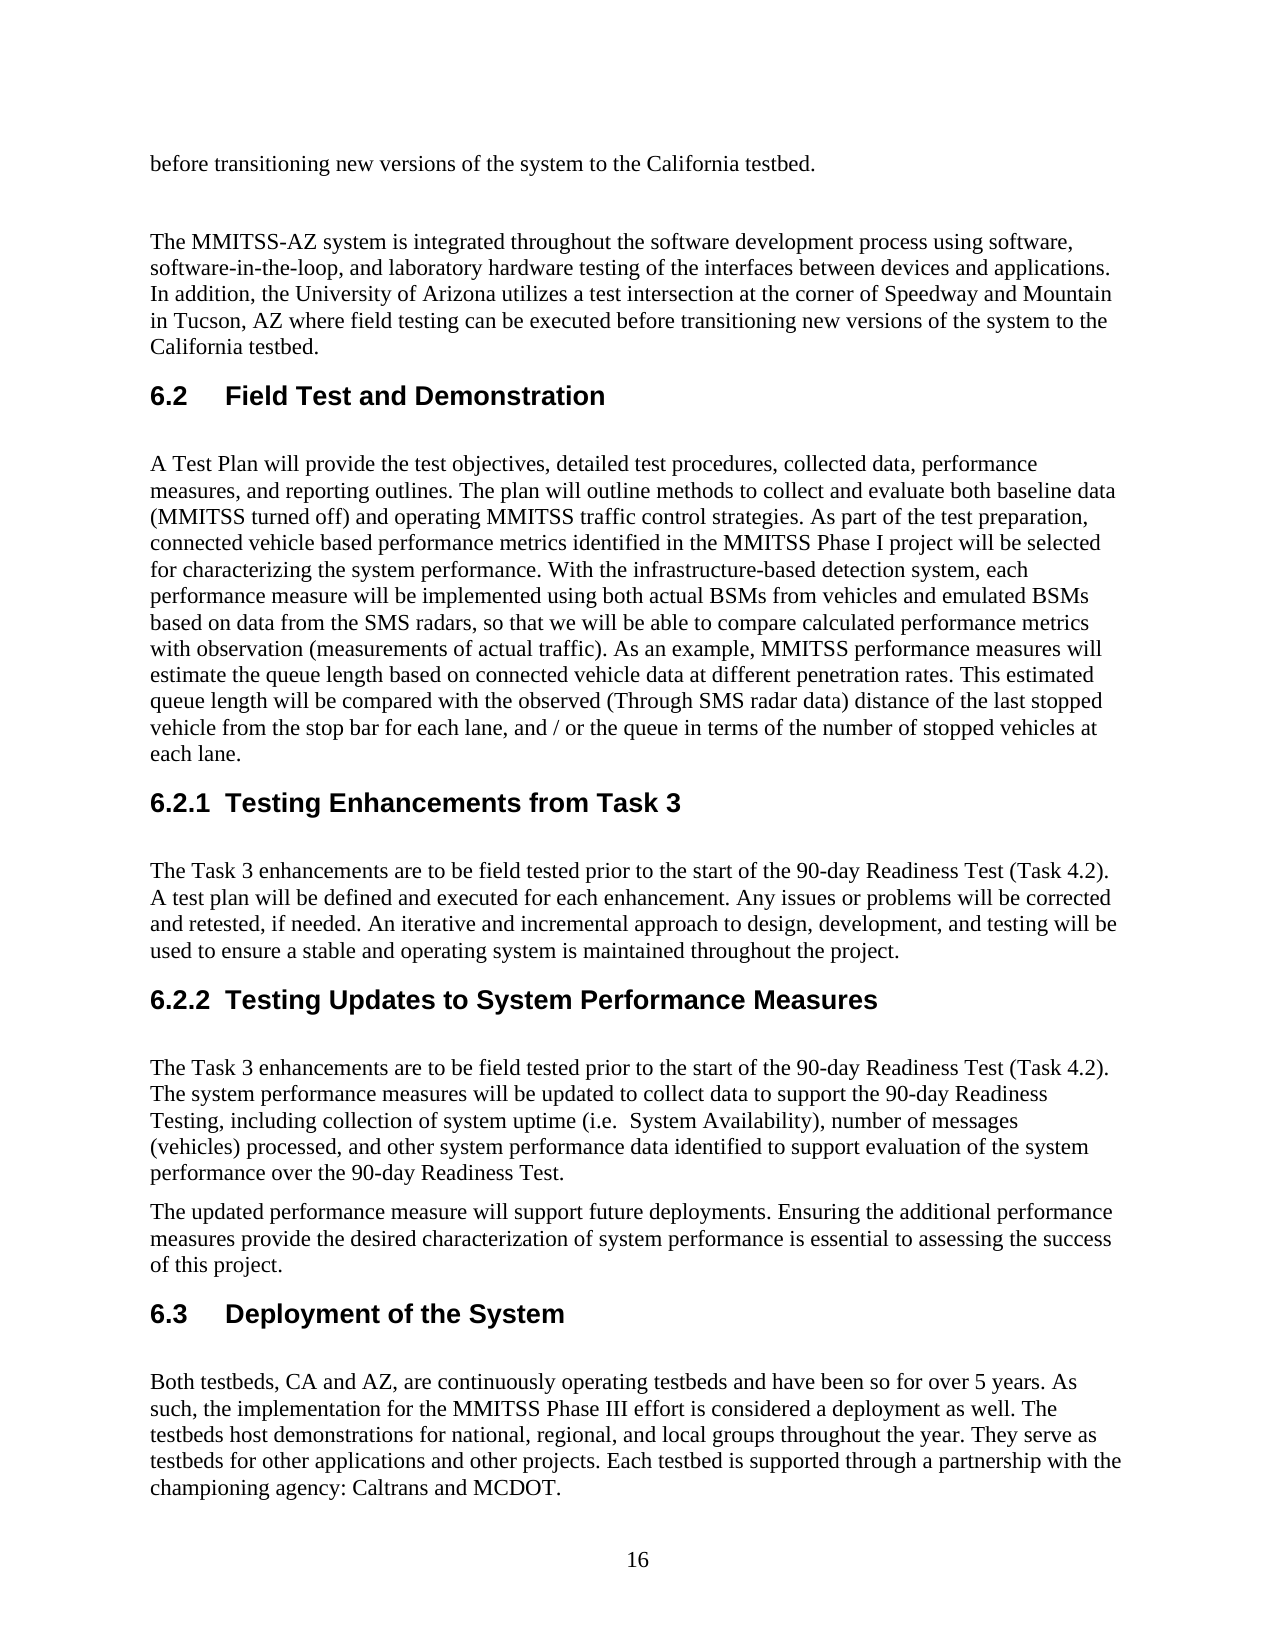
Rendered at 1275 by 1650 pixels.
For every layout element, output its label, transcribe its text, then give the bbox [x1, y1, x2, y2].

text Both testbeds, CA and AZ, are continuously operating testbeds and have been so for over 5 years. As such, the implementation for the MMITSS Phase III effort is considered a deployment as well. The testbeds host demonstrations for national, regional, and local groups throughout the year. They serve as testbeds for other applications and other projects. Each testbed is supported through a partnership with the championing agency: Caltrans and MCDOT. [150, 1368, 1125, 1500]
subtitle 6.3 Deployment of the System [150, 1298, 1125, 1329]
subtitle 6.2.2 Testing Updates to System Performance Measures [150, 984, 1125, 1015]
text The MMITSS-AZ system is integrated throughout the software development process using software, software-in-the-loop, and laboratory hardware testing of the interfaces between devices and applications. In addition, the University of Arizona utilizes a test intersection at the corner of Speedway and Mountain in Tucson, AZ where field testing can be executed before transitioning new versions of the system to the California testbed. [150, 228, 1125, 359]
text The updated performance measure will support future deployments. Ensuring the additional performance measures provide the desired characterization of system performance is essential to assessing the success of this project. [150, 1198, 1125, 1277]
subtitle 6.2 Field Test and Demonstration [150, 380, 1125, 412]
subtitle 6.2.1 Testing Enhancements from Task 3 [150, 787, 1125, 819]
text A Test Plan will provide the test objectives, detailed test procedures, collected data, performance measures, and reporting outlines. The plan will outline methods to collect and evaluate both baseline data (MMITSS turned off) and operating MMITSS traffic control strategies. As part of the test preparation, connected vehicle based performance metrics identified in the MMITSS Phase I project will be selected for characterizing the system performance. With the infrastructure-based detection system, each performance measure will be implemented using both actual BSMs from vehicles and emulated BSMs based on data from the SMS radars, so that we will be able to compare calculated performance metrics with observation (measurements of actual traffic). As an example, MMITSS performance measures will estimate the queue length based on connected vehicle data at different penetration rates. This estimated queue length will be compared with the observed (Through SMS radar data) distance of the last stopped vehicle from the stop bar for each lane, and / or the queue in terms of the number of stopped vehicles at each lane. [150, 450, 1125, 767]
text The Task 3 enhancements are to be field tested prior to the start of the 90-day Readiness Test (Task 4.2). The system performance measures will be updated to collect data to support the 90-day Readiness Testing, including collection of system uptime (i.e. System Availability), number of messages (vehicles) processed, and other system performance data identified to support evaluation of the system performance over the 90-day Readiness Test. [150, 1054, 1125, 1186]
text The Task 3 enhancements are to be field tested prior to the start of the 90-day Readiness Test (Task 4.2). A test plan will be defined and executed for each enhancement. Any issues or problems will be corrected and retested, if needed. An iterative and incremental approach to design, development, and testing will be used to ensure a stable and operating system is maintained throughout the project. [150, 858, 1125, 963]
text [150, 150, 1125, 176]
